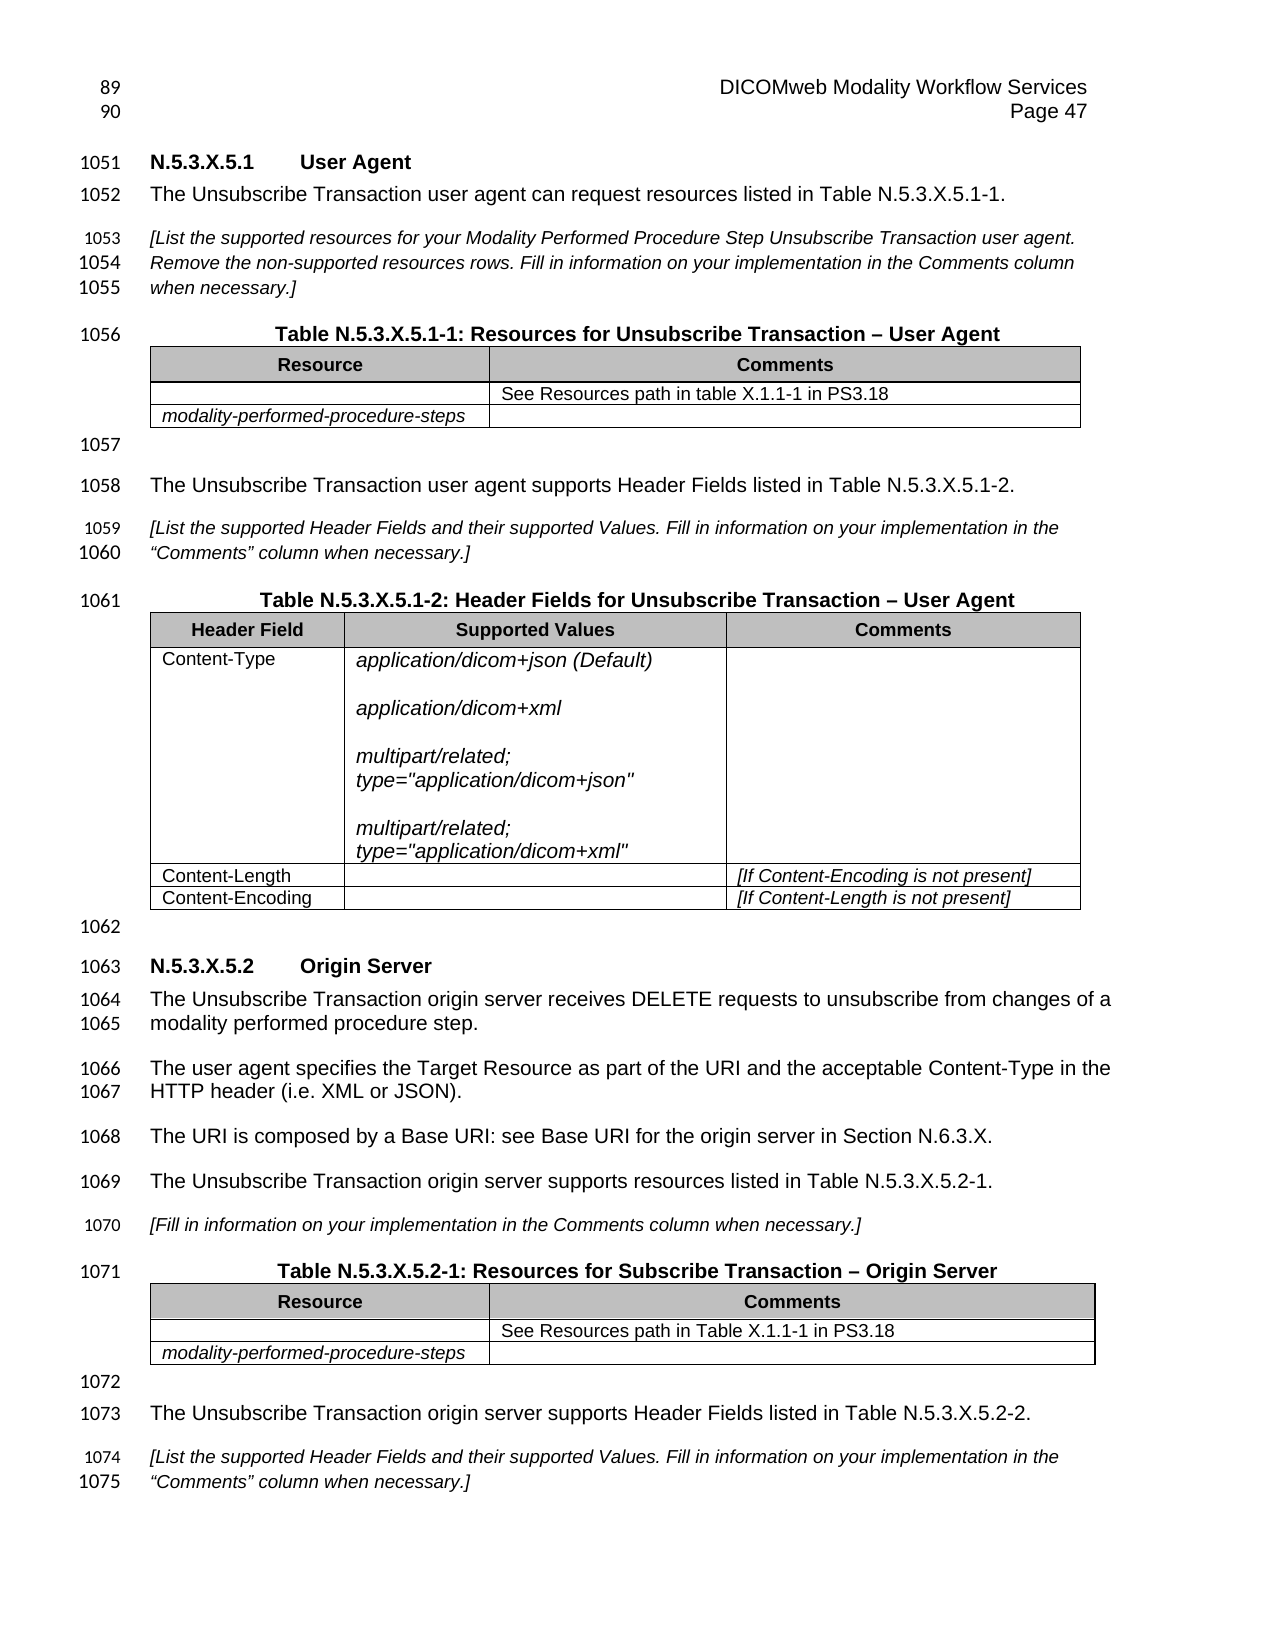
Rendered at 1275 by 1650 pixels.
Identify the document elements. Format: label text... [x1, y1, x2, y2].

subtitle N.5.3.X.5.2 Origin Server [150, 954, 1125, 978]
table_cell [490, 1342, 1094, 1364]
text [Fill in information on your implementation in the Comments column when necessary.] [150, 1214, 1125, 1235]
title Table N.5.3.X.5.1-1: Resources for Unsubscribe Transaction – User Agent [150, 322, 1125, 346]
table_header Supported Values [345, 613, 726, 647]
table_cell [727, 648, 1080, 863]
title Table N.5.3.X.5.2-1: Resources for Subscribe Transaction – Origin Server [150, 1259, 1125, 1283]
text The Unsubscribe Transaction origin server supports Header Fields listed in Table N.5.3.X.5.2-2. [150, 1401, 1125, 1425]
table_cell [If Content-Length is not present] [727, 887, 1080, 908]
table_header Resource [151, 1284, 489, 1318]
table_cell modality-performed-procedure-steps [151, 1342, 489, 1364]
table_cell application/dicom+json (Default) application/dicom+xml multipart/related; type="application/dicom+json" multipart/related; type="application/dicom+xml" [345, 648, 726, 863]
text The Unsubscribe Transaction origin server supports resources listed in Table N.5.3.X.5.2-1. [150, 1169, 1125, 1193]
text The URI is composed by a Base URI: see Base URI for the origin server in Section N.6.3.X. [150, 1124, 1125, 1148]
table_header Comments [490, 347, 1080, 381]
table_cell [345, 864, 726, 886]
text [List the supported resources for your Modality Performed Procedure Step Unsubscribe Transaction user agent. Remove the non-supported resources rows. Fill in information on your implementation in the Comments column when necessary.] [150, 227, 1125, 298]
text The user agent specifies the Target Resource as part of the URI and the acceptable Content-Type in the HTTP header (i.e. XML or JSON). [150, 1055, 1125, 1103]
table_cell [490, 405, 1080, 427]
table_cell [If Content-Encoding is not present] [727, 864, 1080, 886]
text The Unsubscribe Transaction user agent supports Header Fields listed in Table N.5.3.X.5.1-2. [150, 472, 1125, 496]
table_cell See Resources path in Table X.1.1-1 in PS3.18 [490, 1320, 1094, 1341]
table_header Header Field [151, 613, 344, 647]
table_cell modality-performed-procedure-steps [151, 405, 489, 427]
table_header Comments [490, 1284, 1094, 1318]
table_cell See Resources path in table X.1.1-1 in PS3.18 [490, 383, 1080, 404]
table_cell [345, 887, 726, 908]
text The Unsubscribe Transaction origin server receives DELETE requests to unsubscribe from changes of a modality performed procedure step. [150, 987, 1125, 1034]
text [List the supported Header Fields and their supported Values. Fill in information on your implementation in the “Comments” column when necessary.] [150, 1446, 1125, 1492]
subtitle N.5.3.X.5.1 User Agent [150, 150, 1125, 174]
table_header Comments [727, 613, 1080, 647]
text [List the supported Header Fields and their supported Values. Fill in information on your implementation in the “Comments” column when necessary.] [150, 517, 1125, 563]
title Table N.5.3.X.5.1-2: Header Fields for Unsubscribe Transaction – User Agent [150, 588, 1125, 612]
table_header Resource [151, 347, 489, 381]
table_cell Content-Encoding [151, 887, 344, 908]
text The Unsubscribe Transaction user agent can request resources listed in Table N.5.3.X.5.1-1. [150, 182, 1125, 206]
table_cell Content-Length [151, 864, 344, 886]
table_cell [151, 1320, 489, 1341]
table_cell Content-Type [151, 648, 344, 863]
table_cell [151, 383, 489, 404]
